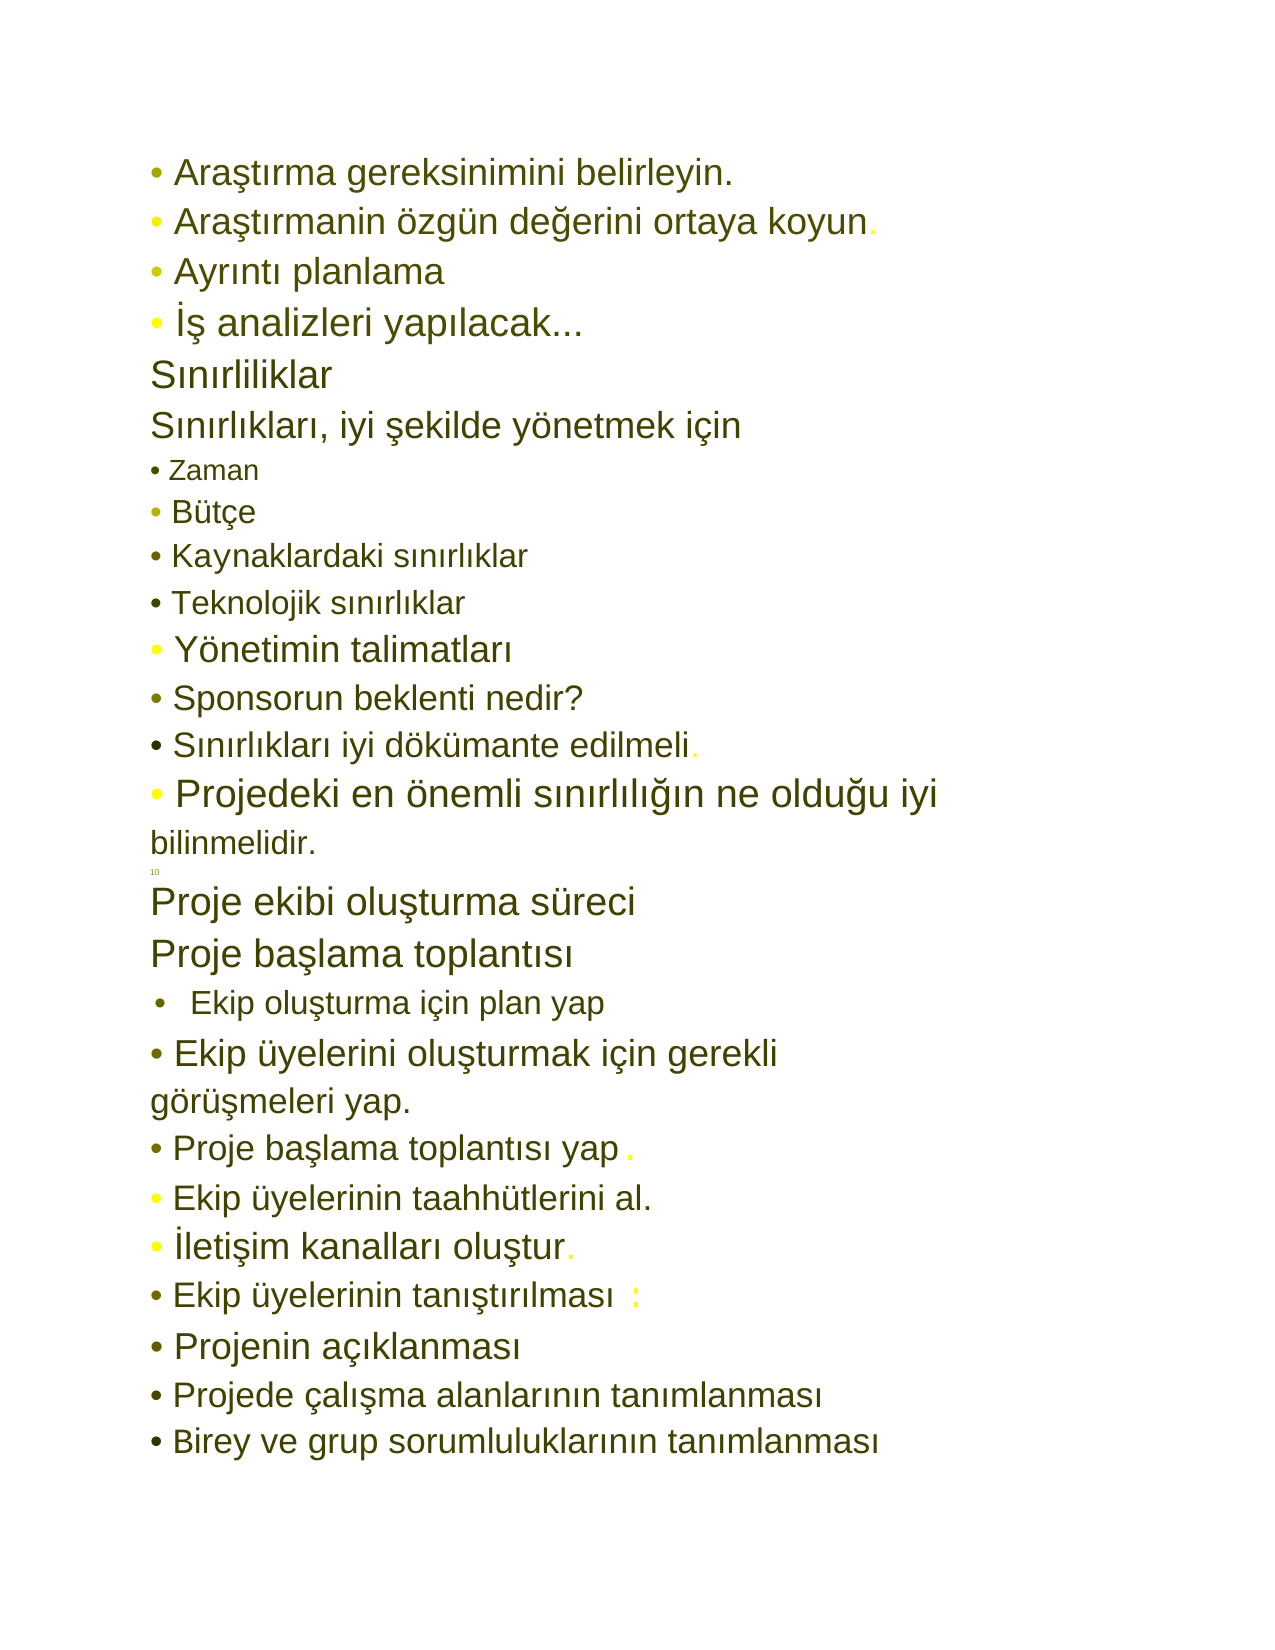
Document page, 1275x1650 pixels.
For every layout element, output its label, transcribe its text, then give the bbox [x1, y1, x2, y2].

text • Kaynaklardaki sınırlıklar [150, 536, 1125, 577]
text Sınırlıkları, iyi şekilde yönetmek için [150, 403, 1125, 447]
text • Projedeki en önemli sınırlılığın ne olduğu iyi [150, 771, 1125, 816]
text • Ayrıntı planlama [150, 249, 1125, 292]
text Proje ekibi oluşturma süreci [150, 878, 1125, 924]
text Proje başlama toplantısı [150, 931, 1125, 976]
text • Ekip üyelerini oluşturmak için gerekli [150, 1031, 1125, 1074]
text • Sınırlıkları iyi dökümante edilmeli. [150, 724, 1125, 765]
text • Projenin açıklanması [150, 1324, 1125, 1367]
text • Ekip oluşturma için plan yap [150, 983, 1125, 1024]
text • Araştırmanin özgün değerini ortaya koyun. [150, 199, 1125, 243]
text • Ekip üyelerinin tanıştırılması : [150, 1274, 1125, 1318]
text • Yönetimin talimatları [150, 628, 1125, 671]
text • Birey ve grup sorumluluklarının tanımlanması [150, 1421, 1125, 1464]
text • Araştırma gereksinimini belirleyin. [150, 150, 1125, 193]
text • Proje başlama toplantısı yap. [150, 1127, 1125, 1171]
text • Projede çalışma alanlarının tanımlanması [150, 1374, 1125, 1414]
text • İletişim kanalları oluştur. [150, 1224, 1125, 1267]
text Sınırliliklar [150, 351, 1125, 397]
text görüşmeleri yap. [150, 1080, 1125, 1121]
text • İş analizleri yapılacak... [150, 299, 1125, 344]
text • Bütçe [150, 492, 1125, 530]
text • Sponsorun beklenti nedir? [150, 677, 1125, 718]
text bilinmelidir. [150, 823, 1125, 862]
text • Ekip üyelerinin taahhütlerini al. [150, 1177, 1125, 1218]
text • Zaman [150, 453, 1125, 487]
text • Teknolojik sınırlıklar [150, 583, 1125, 622]
